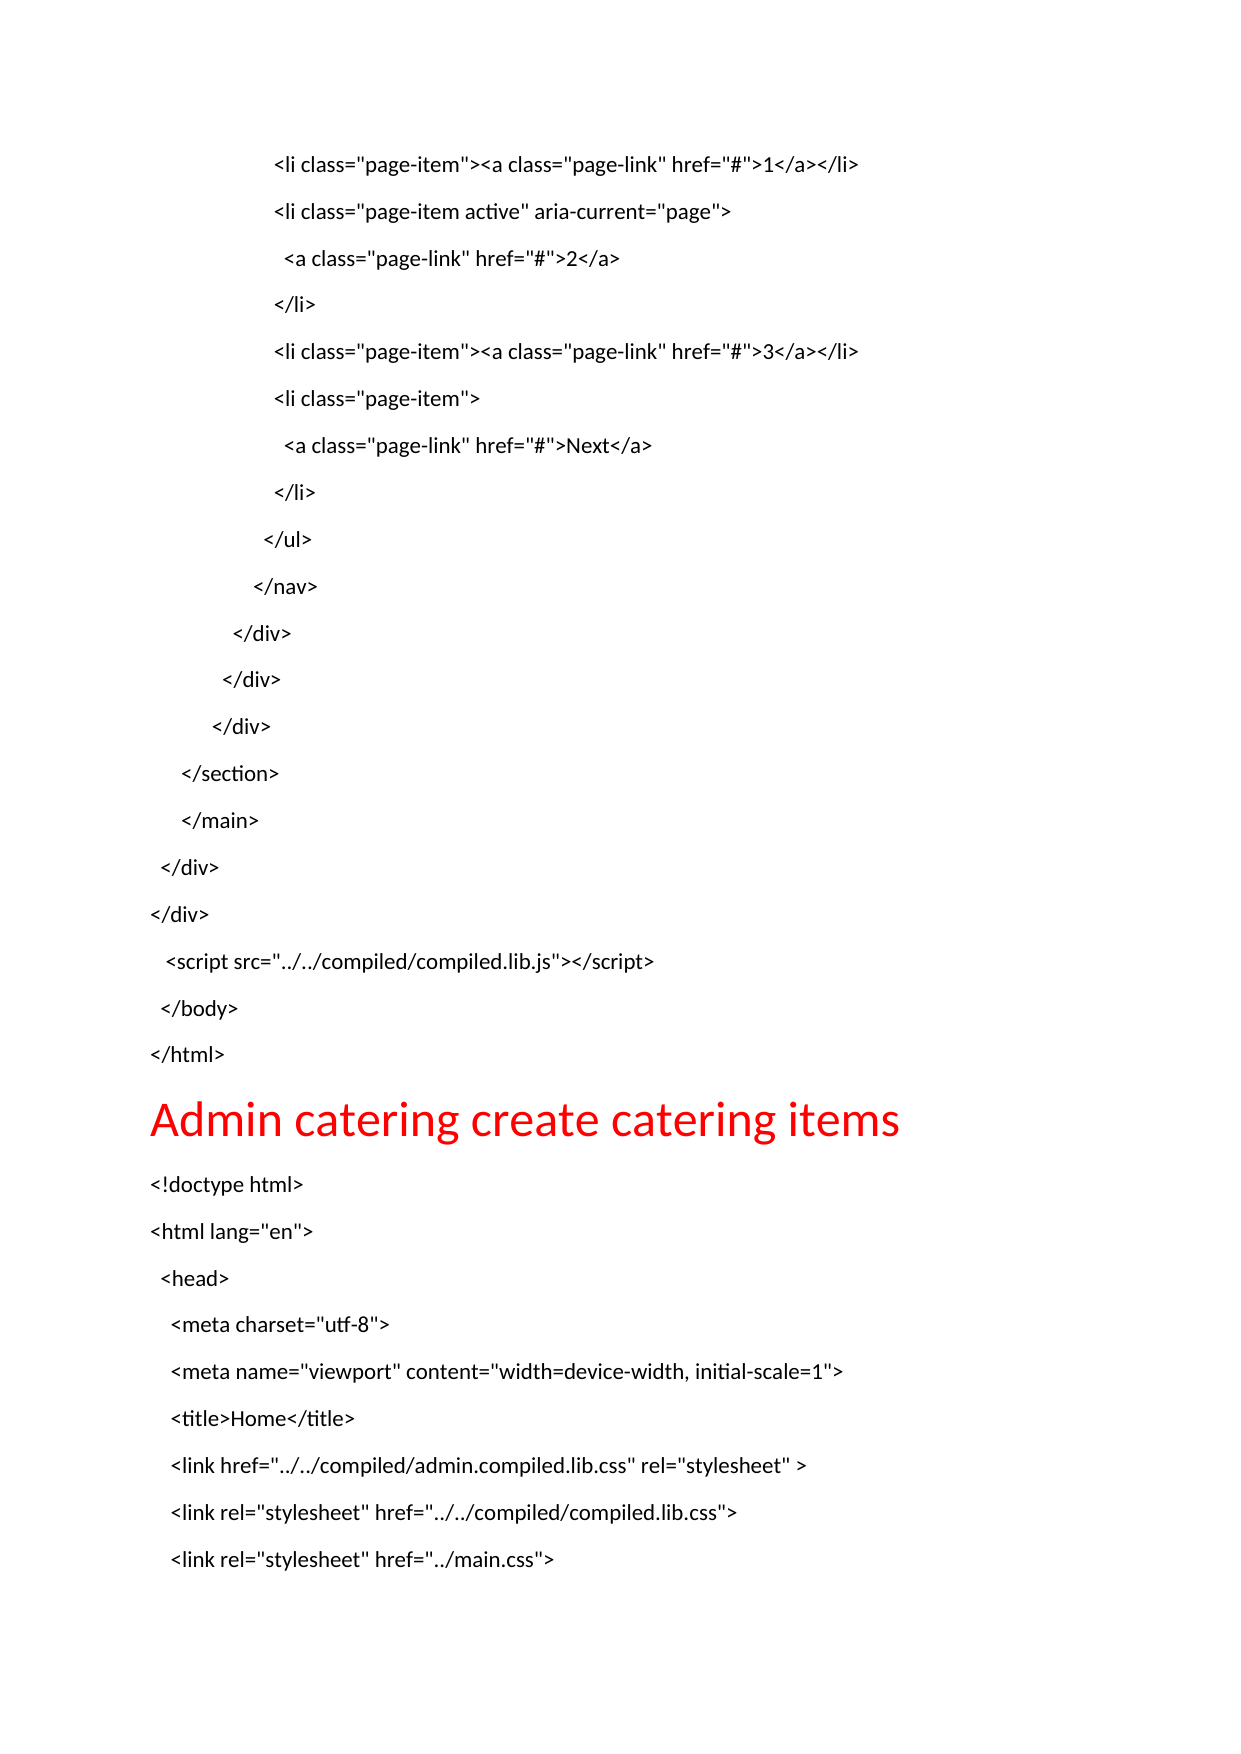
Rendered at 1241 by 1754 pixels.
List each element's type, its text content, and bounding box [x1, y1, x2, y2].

text <link rel="stylesheet" href="../main.css"> [150, 1545, 1090, 1573]
text <li class="page-item"> [150, 384, 1090, 412]
text Admin catering create catering items [150, 1087, 1090, 1148]
text </li> [150, 291, 1090, 319]
text </li> [150, 478, 1090, 506]
text </html> [150, 1041, 1090, 1069]
text <meta charset="utf-8"> [150, 1311, 1090, 1339]
text <html lang="en"> [150, 1217, 1090, 1245]
text <meta name="viewport" content="width=device-width, initial-scale=1"> [150, 1357, 1090, 1386]
text </main> [150, 806, 1090, 834]
text </ul> [150, 525, 1090, 553]
text <link href="../../compiled/admin.compiled.lib.css" rel="stylesheet" > [150, 1451, 1090, 1479]
text <a class="page-link" href="#">Next</a> [150, 431, 1090, 459]
text </div> [150, 900, 1090, 928]
text <link rel="stylesheet" href="../../compiled/compiled.lib.css"> [150, 1498, 1090, 1526]
text <li class="page-item active" aria-current="page"> [150, 197, 1090, 225]
text </body> [150, 994, 1090, 1022]
text </div> [150, 619, 1090, 647]
text <li class="page-item"><a class="page-link" href="#">3</a></li> [150, 337, 1090, 366]
text </div> [150, 853, 1090, 881]
text <a class="page-link" href="#">2</a> [150, 244, 1090, 272]
text </div> [150, 712, 1090, 741]
text <script src="../../compiled/compiled.lib.js"></script> [150, 947, 1090, 975]
text </div> [150, 666, 1090, 694]
text <head> [150, 1264, 1090, 1292]
text </section> [150, 759, 1090, 787]
text </nav> [150, 572, 1090, 600]
text <!doctype html> [150, 1170, 1090, 1198]
text <li class="page-item"><a class="page-link" href="#">1</a></li> [150, 150, 1090, 178]
text <title>Home</title> [150, 1404, 1090, 1432]
